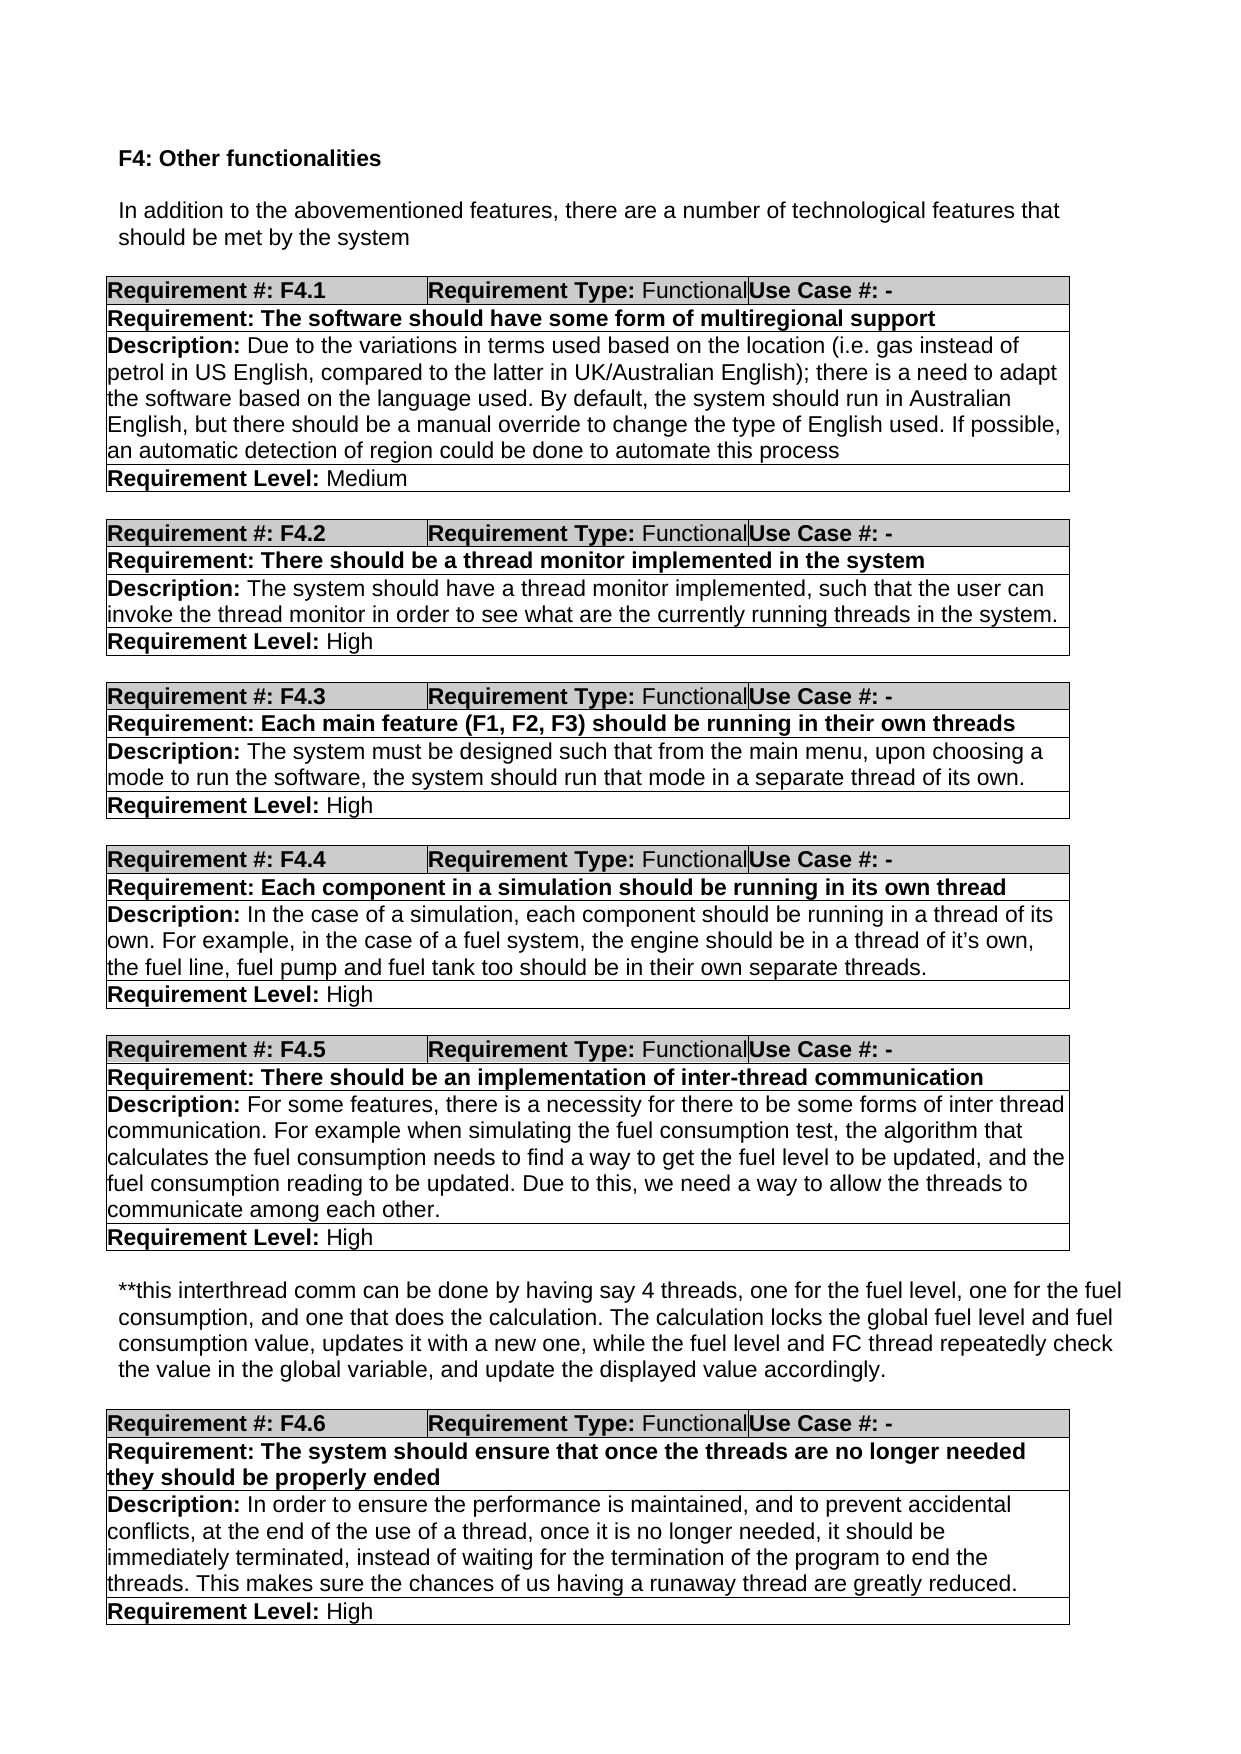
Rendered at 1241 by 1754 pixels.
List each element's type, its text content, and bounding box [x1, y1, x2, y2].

table_cell Requirement: There should be an implementation of inter-thread communication [107, 1064, 1069, 1090]
table_cell Requirement Level: High [107, 628, 1069, 654]
table_header Requirement Type: Functional [428, 846, 748, 873]
text In addition to the abovementioned features, there are a number of technological features that should be met by the system [118, 197, 1122, 250]
table_cell Requirement: Each component in a simulation should be running in its own thread [107, 874, 1069, 900]
table_header Requirement #: F4.6 [107, 1410, 427, 1437]
table_header Requirement #: F4.4 [107, 846, 427, 873]
text F4: Other functionalities [118, 144, 1122, 171]
table_cell Requirement: The system should ensure that once the threads are no longer needed they should be properly ended [107, 1438, 1069, 1490]
table_header Requirement Type: Functional [428, 520, 748, 546]
table_cell Description: In order to ensure the performance is maintained, and to prevent accidental conflicts, at the end of the use of a thread, once it is no longer needed, it should be immediately terminated, instead of waiting for the termination of the program to end the threads. This makes sure the chances of us having a runaway thread are greatly reduced. [107, 1491, 1069, 1597]
table_cell Requirement Level: High [107, 981, 1069, 1008]
table_cell Description: Due to the variations in terms used based on the location (i.e. gas instead of petrol in US English, compared to the latter in UK/Australian English); there is a need to adapt the software based on the language used. By default, the system should run in Australian English, but there should be a manual override to change the type of English used. If possible, an automatic detection of region could be done to automate this process [107, 332, 1069, 464]
table_header Use Case #: - [749, 520, 1069, 546]
table_header Requirement Type: Functional [428, 1036, 748, 1062]
table_header Requirement #: F4.2 [107, 520, 427, 546]
table_header Use Case #: - [749, 1410, 1069, 1437]
table_cell Description: The system should have a thread monitor implemented, such that the user can invoke the thread monitor in order to see what are the currently running threads in the system. [107, 575, 1069, 627]
table_cell Description: For some features, there is a necessity for there to be some forms of inter thread communication. For example when simulating the fuel consumption test, the algorithm that calculates the fuel consumption needs to find a way to get the fuel level to be updated, and the fuel consumption reading to be updated. Due to this, we need a way to allow the threads to communicate among each other. [107, 1091, 1069, 1223]
table_header Requirement Type: Functional [428, 1410, 748, 1437]
table_cell Requirement: The software should have some form of multiregional support [107, 305, 1069, 331]
table_cell Requirement: There should be a thread monitor implemented in the system [107, 547, 1069, 573]
table_header Requirement #: F4.3 [107, 683, 427, 709]
table_cell Requirement Level: High [107, 1598, 1069, 1624]
table_cell Description: In the case of a simulation, each component should be running in a thread of its own. For example, in the case of a fuel system, the engine should be in a thread of it’s own, the fuel line, fuel pump and fuel tank too should be in their own separate threads. [107, 901, 1069, 980]
table_cell Requirement Level: Medium [107, 465, 1069, 491]
table_cell Description: The system must be designed such that from the main menu, upon choosing a mode to run the software, the system should run that mode in a separate thread of its own. [107, 738, 1069, 791]
table_cell Requirement Level: High [107, 1224, 1069, 1250]
table_header Use Case #: - [749, 1036, 1069, 1062]
table_cell Requirement: Each main feature (F1, F2, F3) should be running in their own threads [107, 710, 1069, 737]
table_header Requirement #: F4.5 [107, 1036, 427, 1062]
table_header Requirement Type: Functional [428, 683, 748, 709]
table_header Use Case #: - [749, 683, 1069, 709]
table_header Use Case #: - [749, 277, 1069, 304]
table_cell Requirement Level: High [107, 792, 1069, 818]
table_header Use Case #: - [749, 846, 1069, 873]
table_header Requirement Type: Functional [428, 277, 748, 304]
text **this interthread comm can be done by having say 4 threads, one for the fuel level, one for the fuel consumption, and one that does the calculation. The calculation locks the global fuel level and fuel consumption value, updates it with a new one, while the fuel level and FC thread repeatedly check the value in the global variable, and update the displayed value accordingly. [118, 1277, 1122, 1383]
table_header Requirement #: F4.1 [107, 277, 427, 304]
